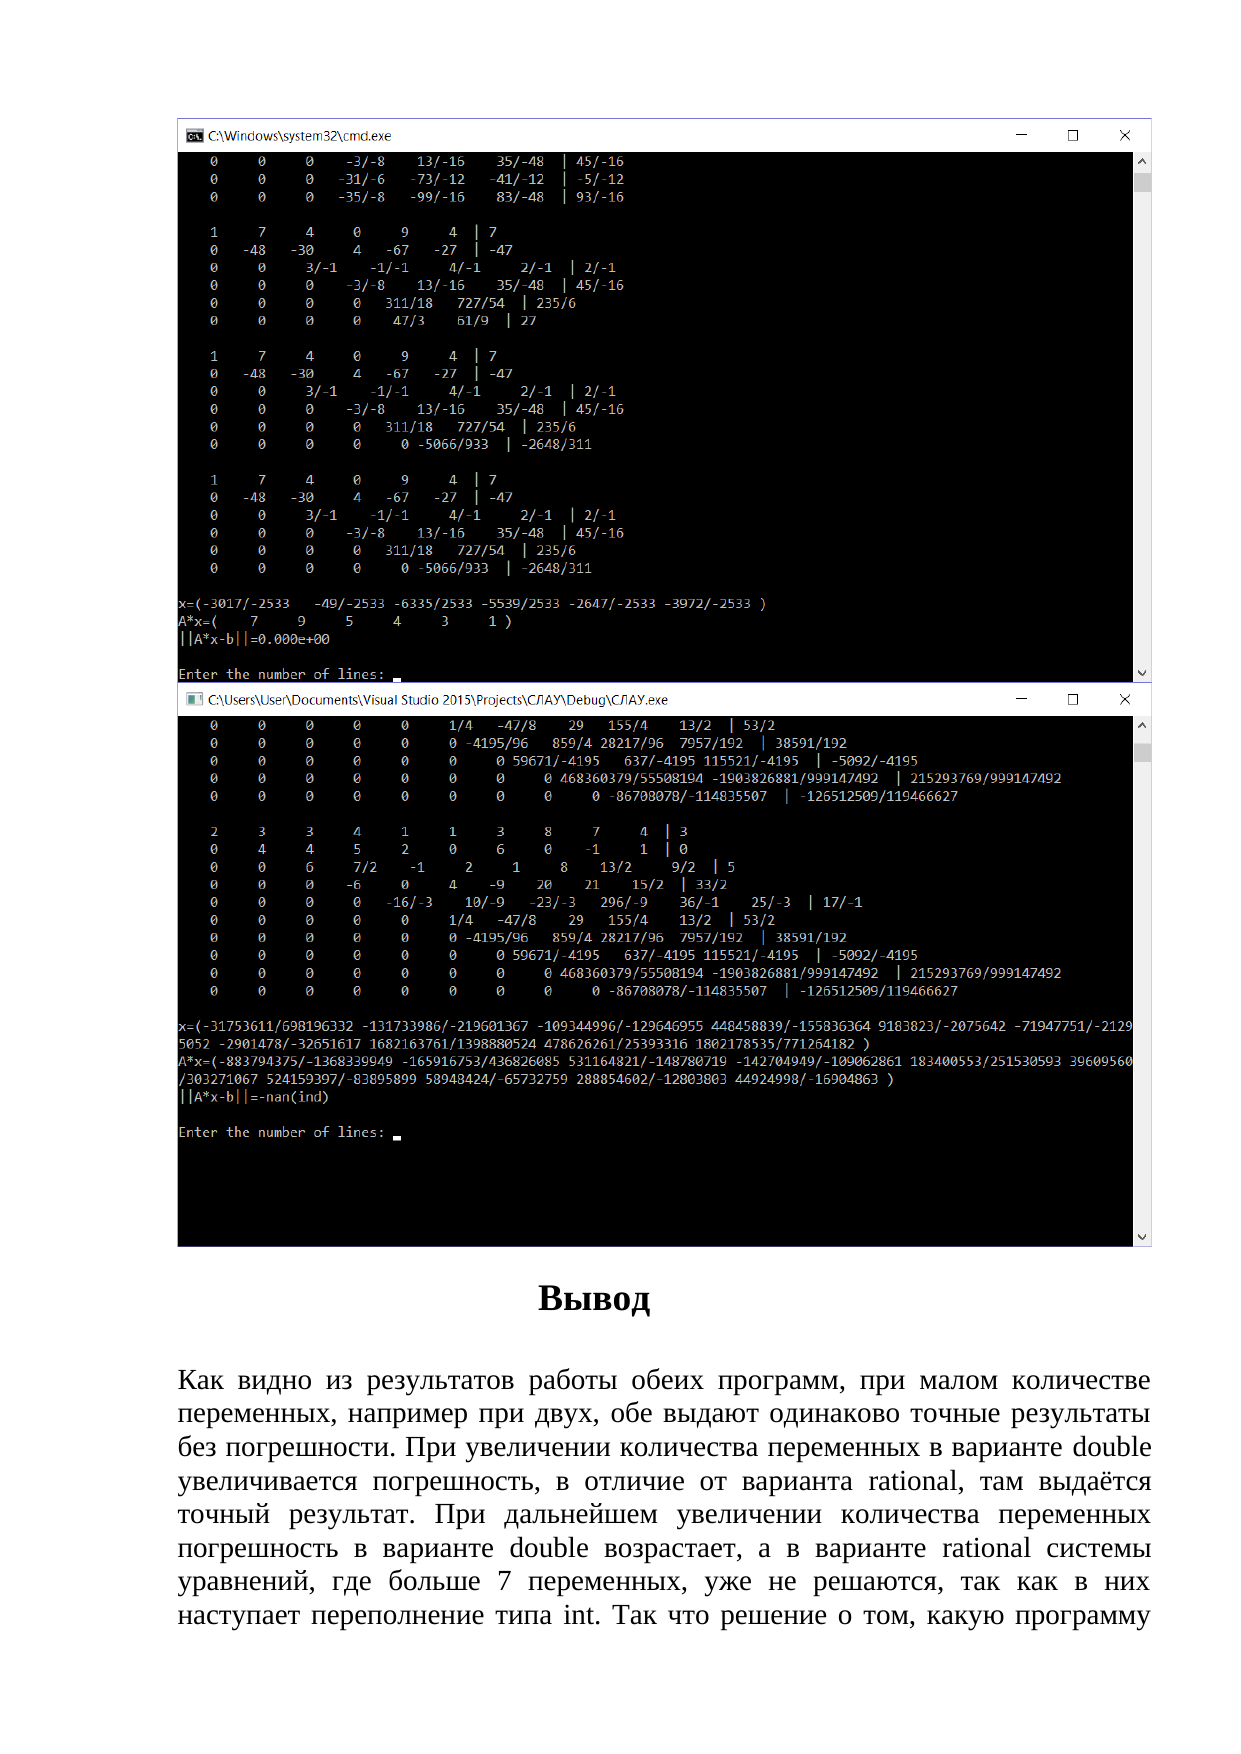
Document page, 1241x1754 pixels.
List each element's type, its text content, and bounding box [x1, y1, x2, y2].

text Вывод [177, 1276, 1152, 1319]
picture [177, 118, 1152, 1247]
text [177, 1362, 1152, 1630]
